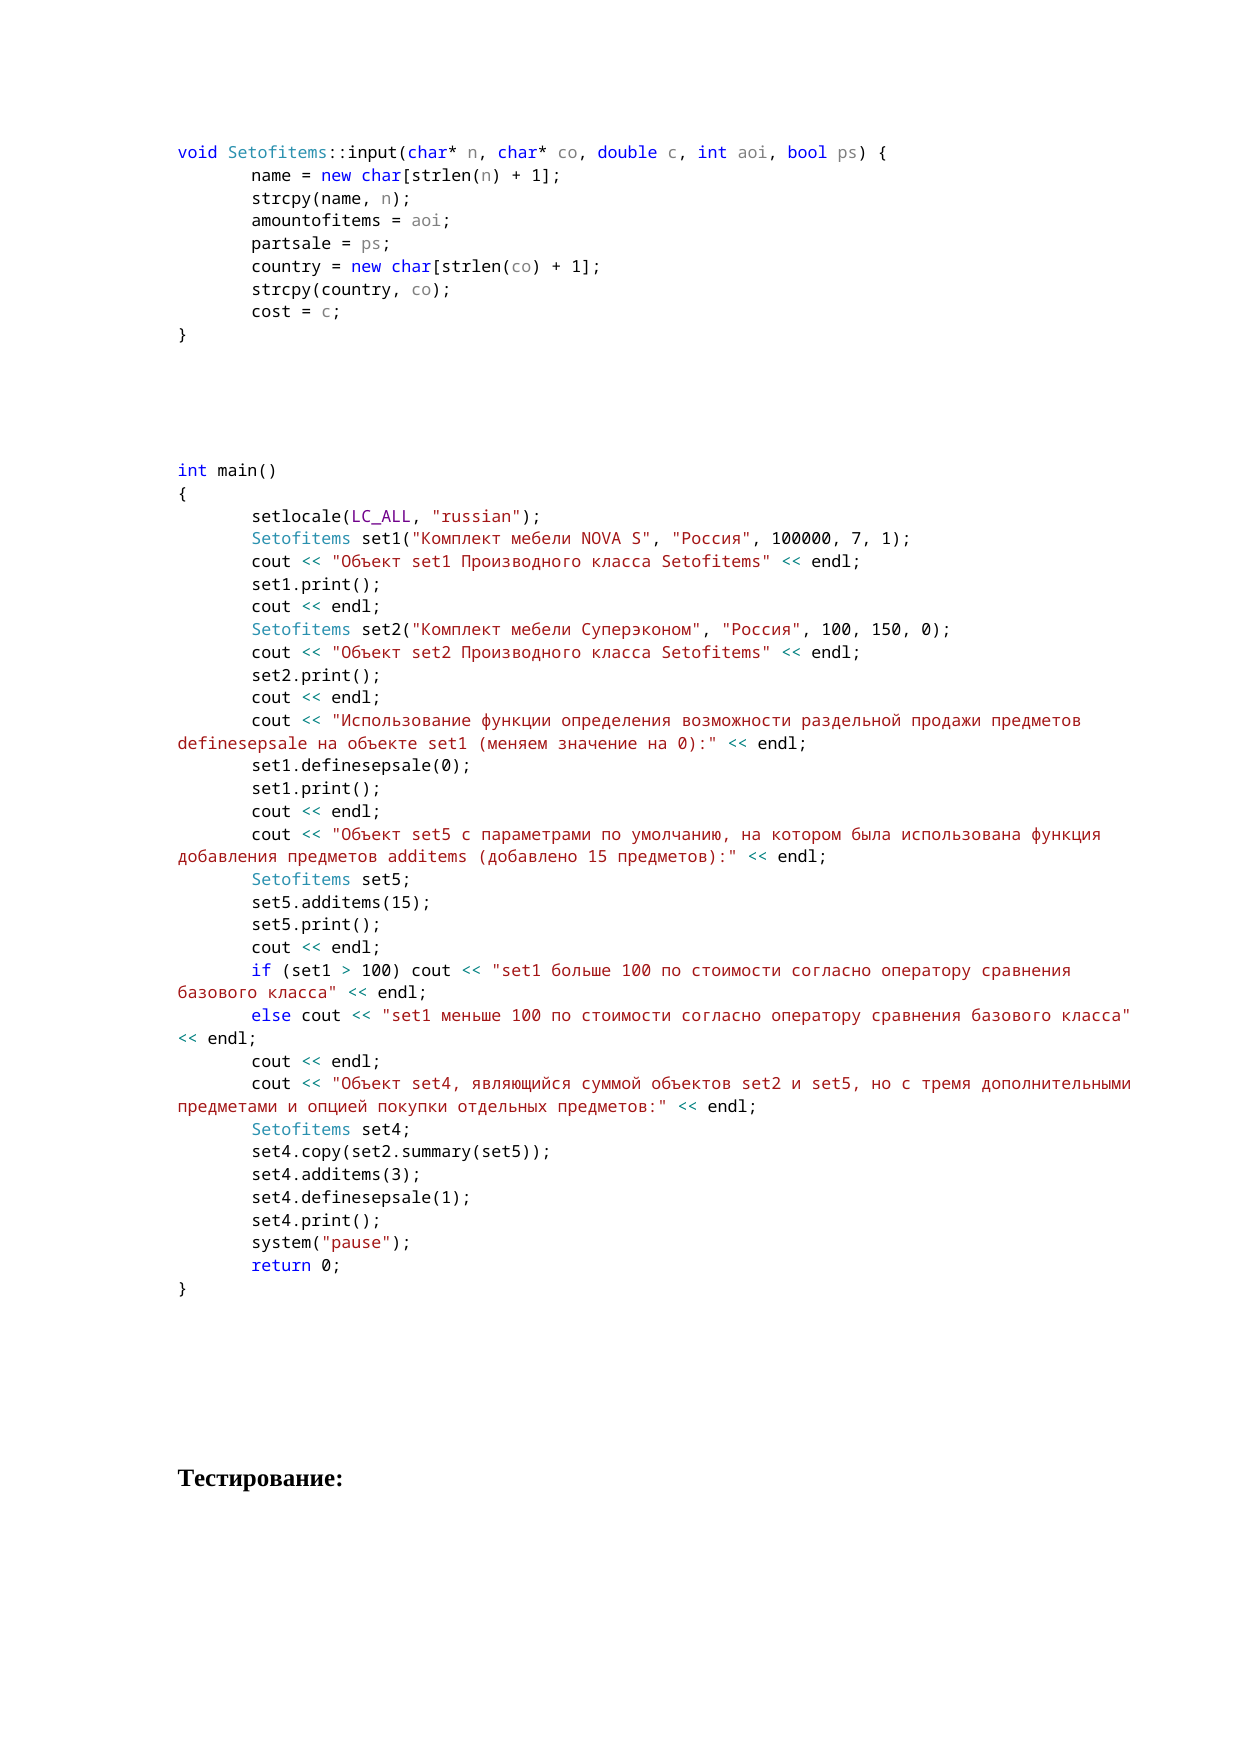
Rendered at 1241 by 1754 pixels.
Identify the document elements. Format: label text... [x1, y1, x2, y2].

text cout << endl; [177, 936, 1152, 958]
text else cout << "set1 меньше 100 по стоимости согласно оператору сравнения базового класса" << endl; [177, 1004, 1152, 1049]
text amountofitems = aoi; [177, 209, 1152, 232]
text setlocale(LC_ALL, "russian"); [177, 504, 1152, 527]
text cout << "Объект set2 Производного класса Setofitems" << endl; [177, 640, 1152, 663]
text set1.print(); [177, 572, 1152, 595]
text set2.print(); [177, 663, 1152, 686]
text if (set1 > 100) cout << "set1 больше 100 по стоимости согласно оператору сравнения базового класса" << endl; [177, 958, 1152, 1004]
text cout << "Использование функции определения возможности раздельной продажи предметов definesepsale на объекте set1 (меняем значение на 0):" << endl; [177, 708, 1152, 754]
text Setofitems set2("Комплект мебели Суперэконом", "Россия", 100, 150, 0); [177, 618, 1152, 640]
text set1.definesepsale(0); [177, 754, 1152, 777]
text cout << endl; [177, 595, 1152, 618]
text } [177, 322, 1152, 345]
text cout << endl; [177, 799, 1152, 822]
text partsale = ps; [177, 232, 1152, 254]
text cout << "Объект set1 Производного класса Setofitems" << endl; [177, 549, 1152, 572]
text strcpy(name, n); [177, 186, 1152, 209]
text Setofitems set5; [177, 867, 1152, 890]
text country = new char[strlen(co) + 1]; [177, 254, 1152, 277]
text strcpy(country, co); [177, 277, 1152, 300]
text cout << "Объект set5 с параметрами по умолчанию, на котором была использована функция добавления предметов additems (добавлено 15 предметов):" << endl; [177, 822, 1152, 867]
text int main() [177, 459, 1152, 481]
text } [177, 1276, 1152, 1299]
text set4.copy(set2.summary(set5)); [177, 1140, 1152, 1163]
text return 0; [177, 1253, 1152, 1276]
text cost = c; [177, 300, 1152, 322]
text Setofitems set1("Комплект мебели NOVA S", "Россия", 100000, 7, 1); [177, 527, 1152, 549]
text cout << endl; [177, 1049, 1152, 1072]
text Setofitems set4; [177, 1117, 1152, 1140]
text system("pause"); [177, 1231, 1152, 1253]
text { [177, 481, 1152, 504]
text set4.print(); [177, 1208, 1152, 1231]
text void Setofitems::input(char* n, char* co, double c, int aoi, bool ps) { [177, 141, 1152, 163]
text set5.additems(15); [177, 890, 1152, 913]
text name = new char[strlen(n) + 1]; [177, 163, 1152, 186]
text set4.definesepsale(1); [177, 1185, 1152, 1208]
text set4.additems(3); [177, 1163, 1152, 1185]
text set1.print(); [177, 777, 1152, 799]
text cout << "Объект set4, являющийся суммой объектов set2 и set5, но с тремя дополнительными предметами и опцией покупки отдельных предметов:" << endl; [177, 1072, 1152, 1117]
text set5.print(); [177, 913, 1152, 936]
text Тестирование: [177, 1463, 1152, 1492]
text cout << endl; [177, 686, 1152, 708]
